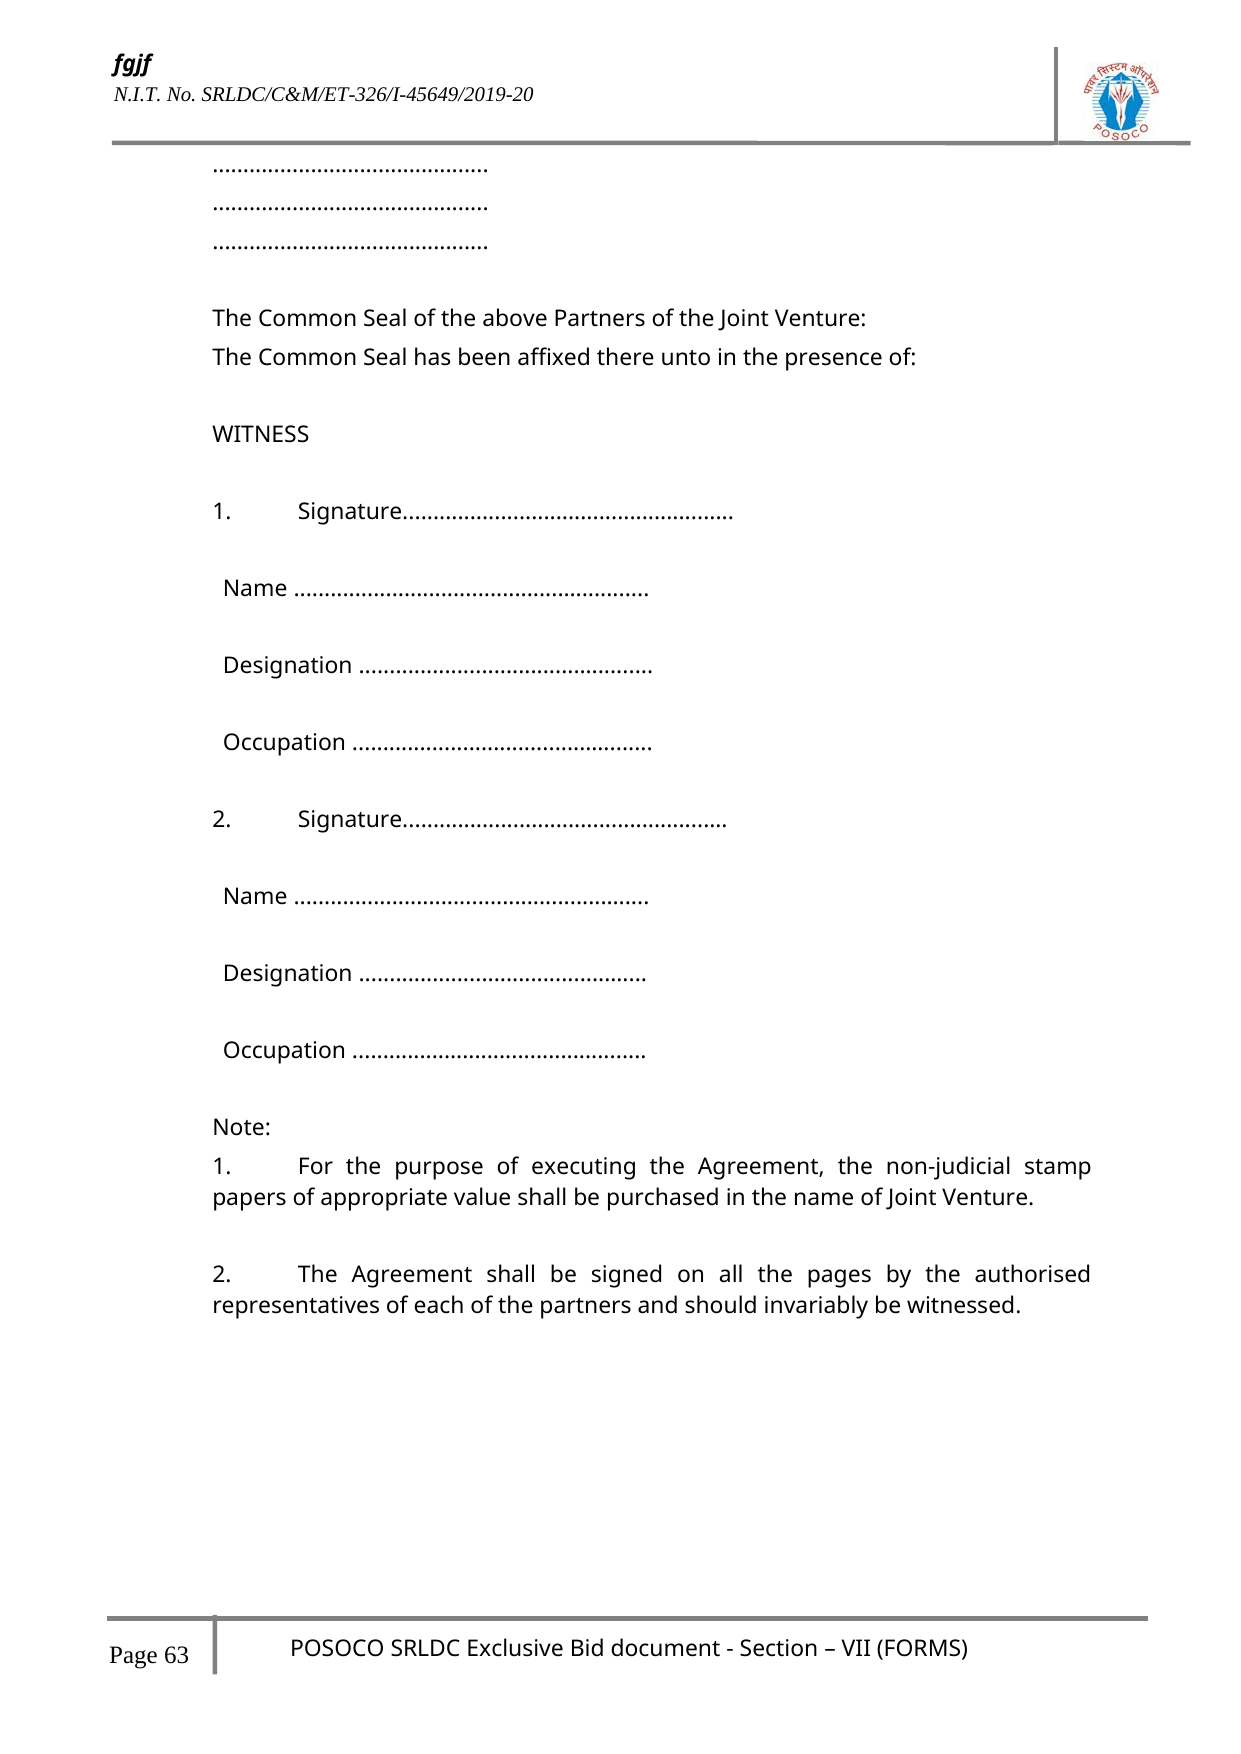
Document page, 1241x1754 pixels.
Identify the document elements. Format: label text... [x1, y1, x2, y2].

text The Common Seal has been affixed there unto in the presence of: [212, 340, 1092, 372]
text WITNESS [212, 417, 1092, 449]
text Name ..................................................…..... [212, 880, 1092, 911]
text ............................................. [212, 225, 1092, 256]
text Occupation ......................................…........ [212, 726, 1092, 757]
text 2. Signature.................................................…. [212, 803, 1092, 834]
text Note: [212, 1111, 1092, 1142]
text ............................................. [212, 186, 1092, 217]
text 1. Signature...................................................... [212, 494, 1092, 526]
text Designation ........................................….... [212, 957, 1092, 988]
text The Common Seal of the above Partners of the Joint Venture: [212, 302, 1092, 333]
text 1. For the purpose of executing the Agreement, the non-judicial stamp papers of appropriate value shall be purchased in the name of Joint Venture. [212, 1150, 1092, 1212]
text 2. The Agreement shall be signed on all the pages by the authorised representatives of each of the partners and should invariably be witnessed. [212, 1258, 1092, 1321]
picture [1083, 62, 1159, 141]
text Name ............................................…........... [212, 572, 1092, 603]
text Occupation ...............….............................. [212, 1034, 1092, 1065]
text Designation ...................................….......... [212, 649, 1092, 680]
text ............................................. [212, 148, 1092, 179]
